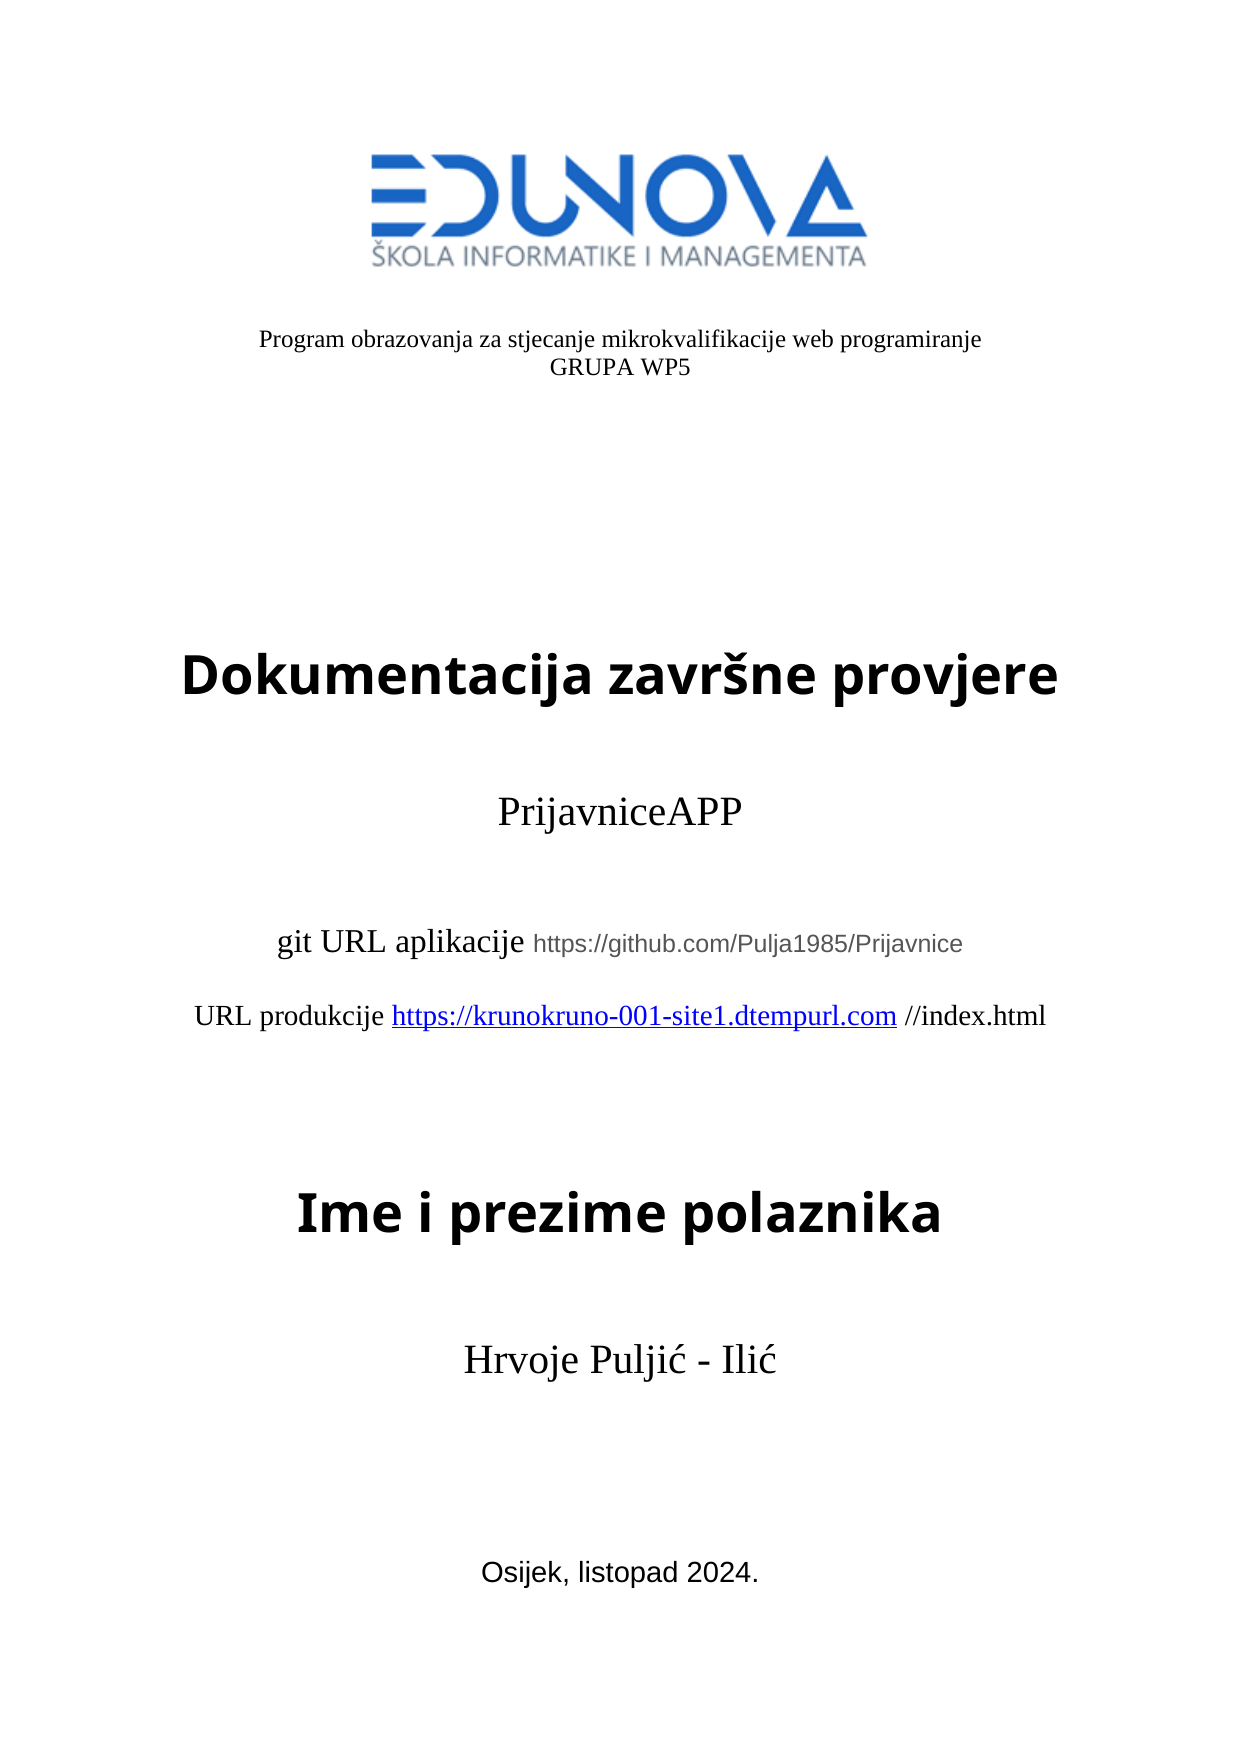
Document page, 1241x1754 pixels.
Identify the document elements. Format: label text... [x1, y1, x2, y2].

text Program obrazovanja za stjecanje mikrokvalifikacije web programiranje [148, 324, 1093, 352]
text git URL aplikacije https://github.com/Pulja1985/Prijavnice [148, 921, 1093, 959]
subtitle Ime i prezime polaznika [148, 1175, 1093, 1249]
picture [322, 147, 918, 273]
text PrijavniceAPP [148, 787, 1093, 835]
text Hrvoje Puljić - Ilić [148, 1335, 1093, 1383]
subtitle Dokumentacija završne provjere [148, 636, 1093, 710]
text URL produkcije https://krunokruno-001-site1.dtempurl.com //index.html [148, 998, 1093, 1031]
text GRUPA WP5 [148, 352, 1093, 381]
text Osijek, listopad 2024. [148, 1555, 1093, 1589]
